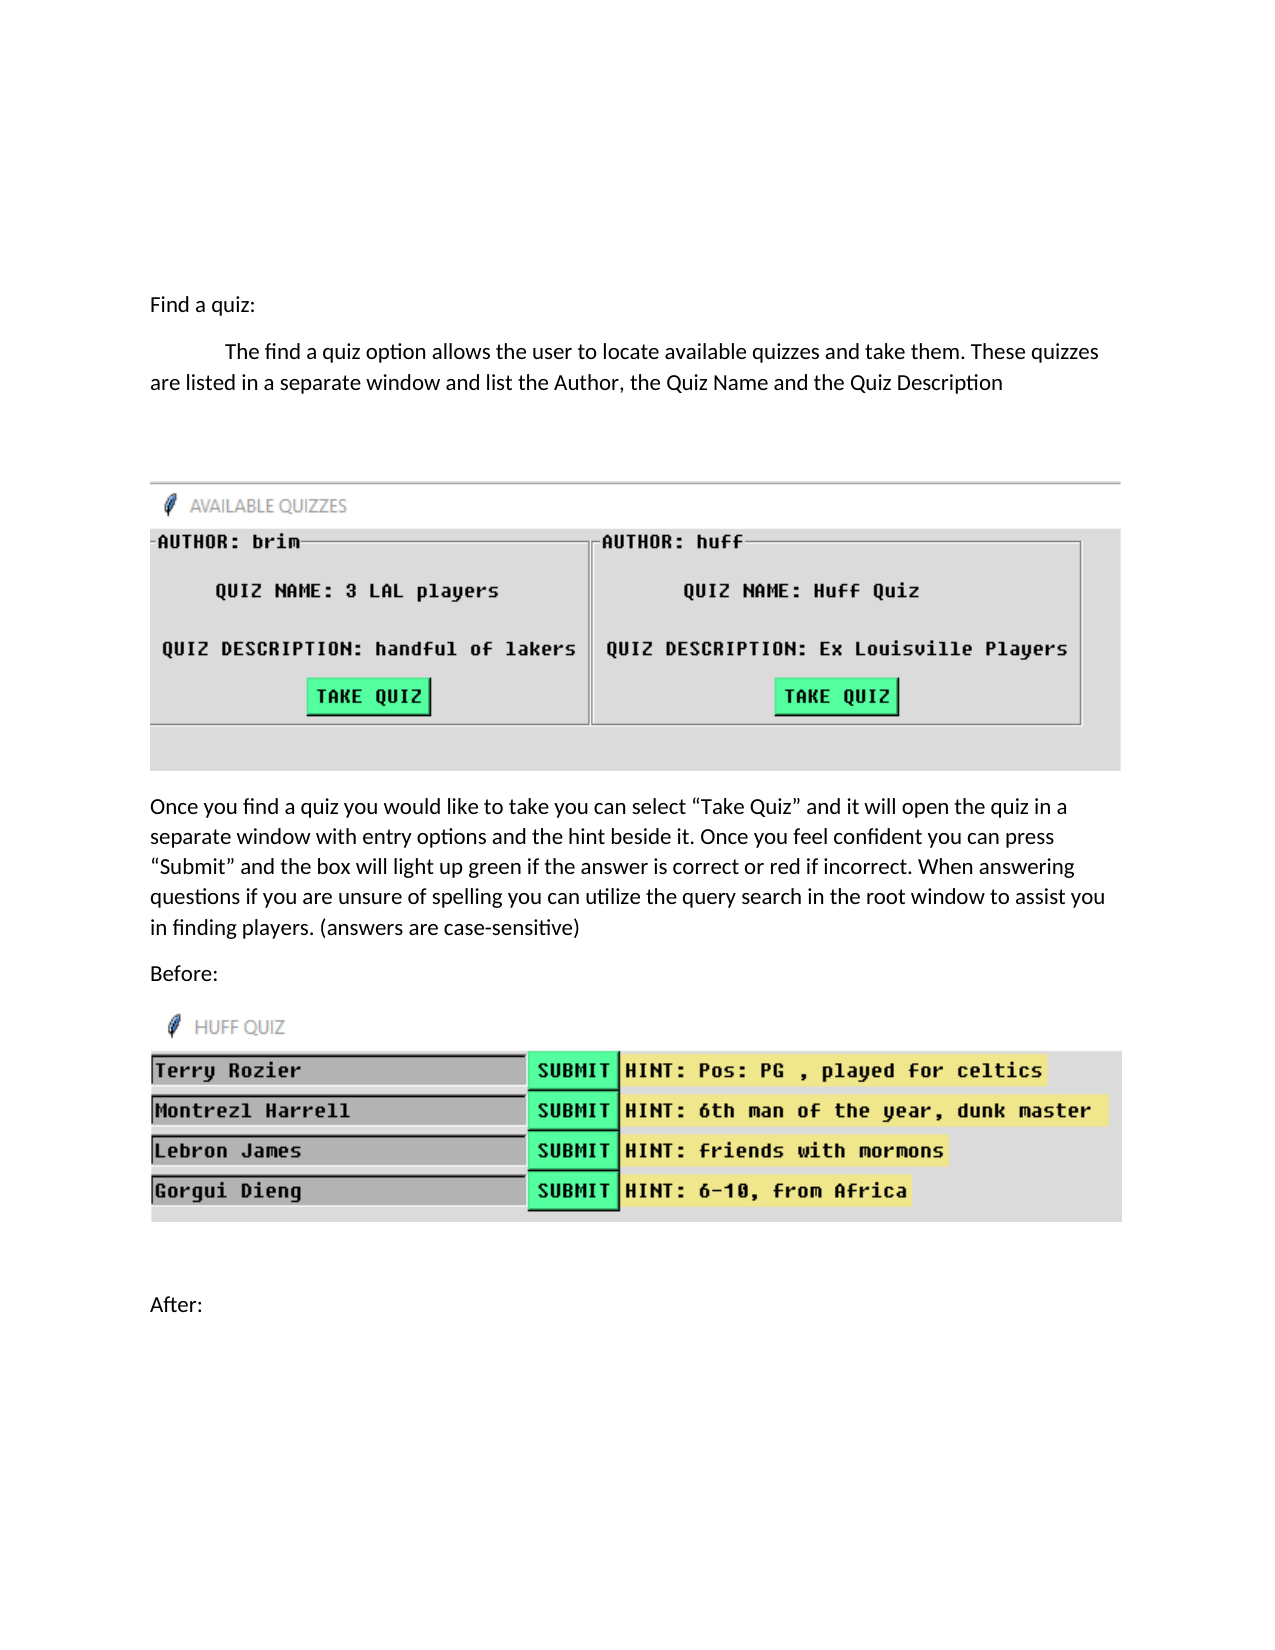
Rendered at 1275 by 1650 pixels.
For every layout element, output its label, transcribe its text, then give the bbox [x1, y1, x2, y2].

text Before: [150, 959, 1125, 987]
picture [150, 481, 1122, 771]
text The find a quiz option allows the user to locate available quizzes and take them. These quizzes are listed in a separate window and list the Author, the Quiz Name and the Quiz Description [150, 337, 1125, 396]
text After: [150, 1290, 1125, 1318]
text Find a quiz: [150, 291, 1125, 319]
picture [150, 1006, 1122, 1222]
text Once you find a quiz you would like to take you can select “Take Quiz” and it will open the quiz in a separate window with entry options and the hint beside it. Once you feel confident you can press “Submit” and the box will light up green if the answer is correct or red if incorrect. When answering questions if you are unsure of spelling you can utilize the query search in the root window to assist you in finding players. (answers are case-sensitive) [150, 696, 1125, 941]
